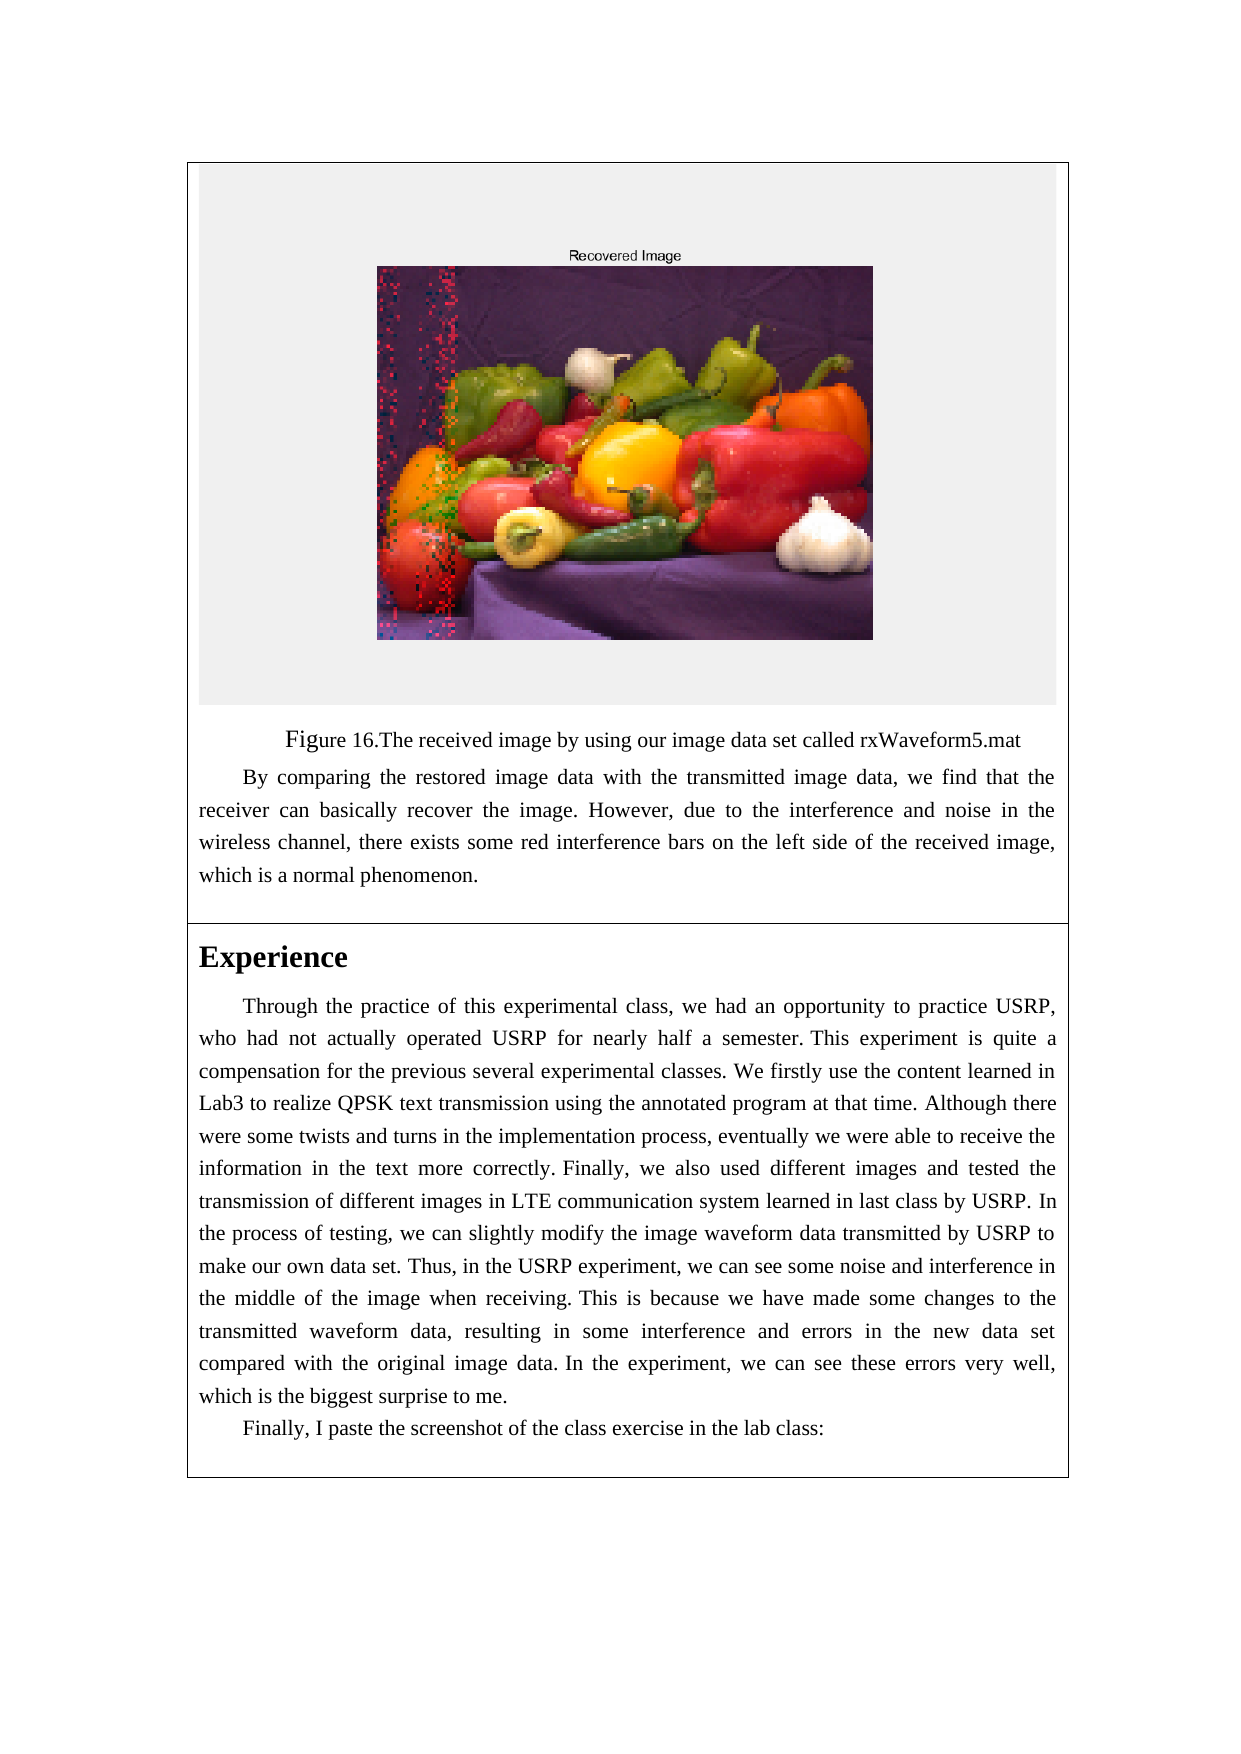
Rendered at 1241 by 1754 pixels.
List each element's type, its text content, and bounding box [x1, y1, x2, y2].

picture [198, 163, 1057, 705]
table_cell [188, 924, 1068, 1477]
